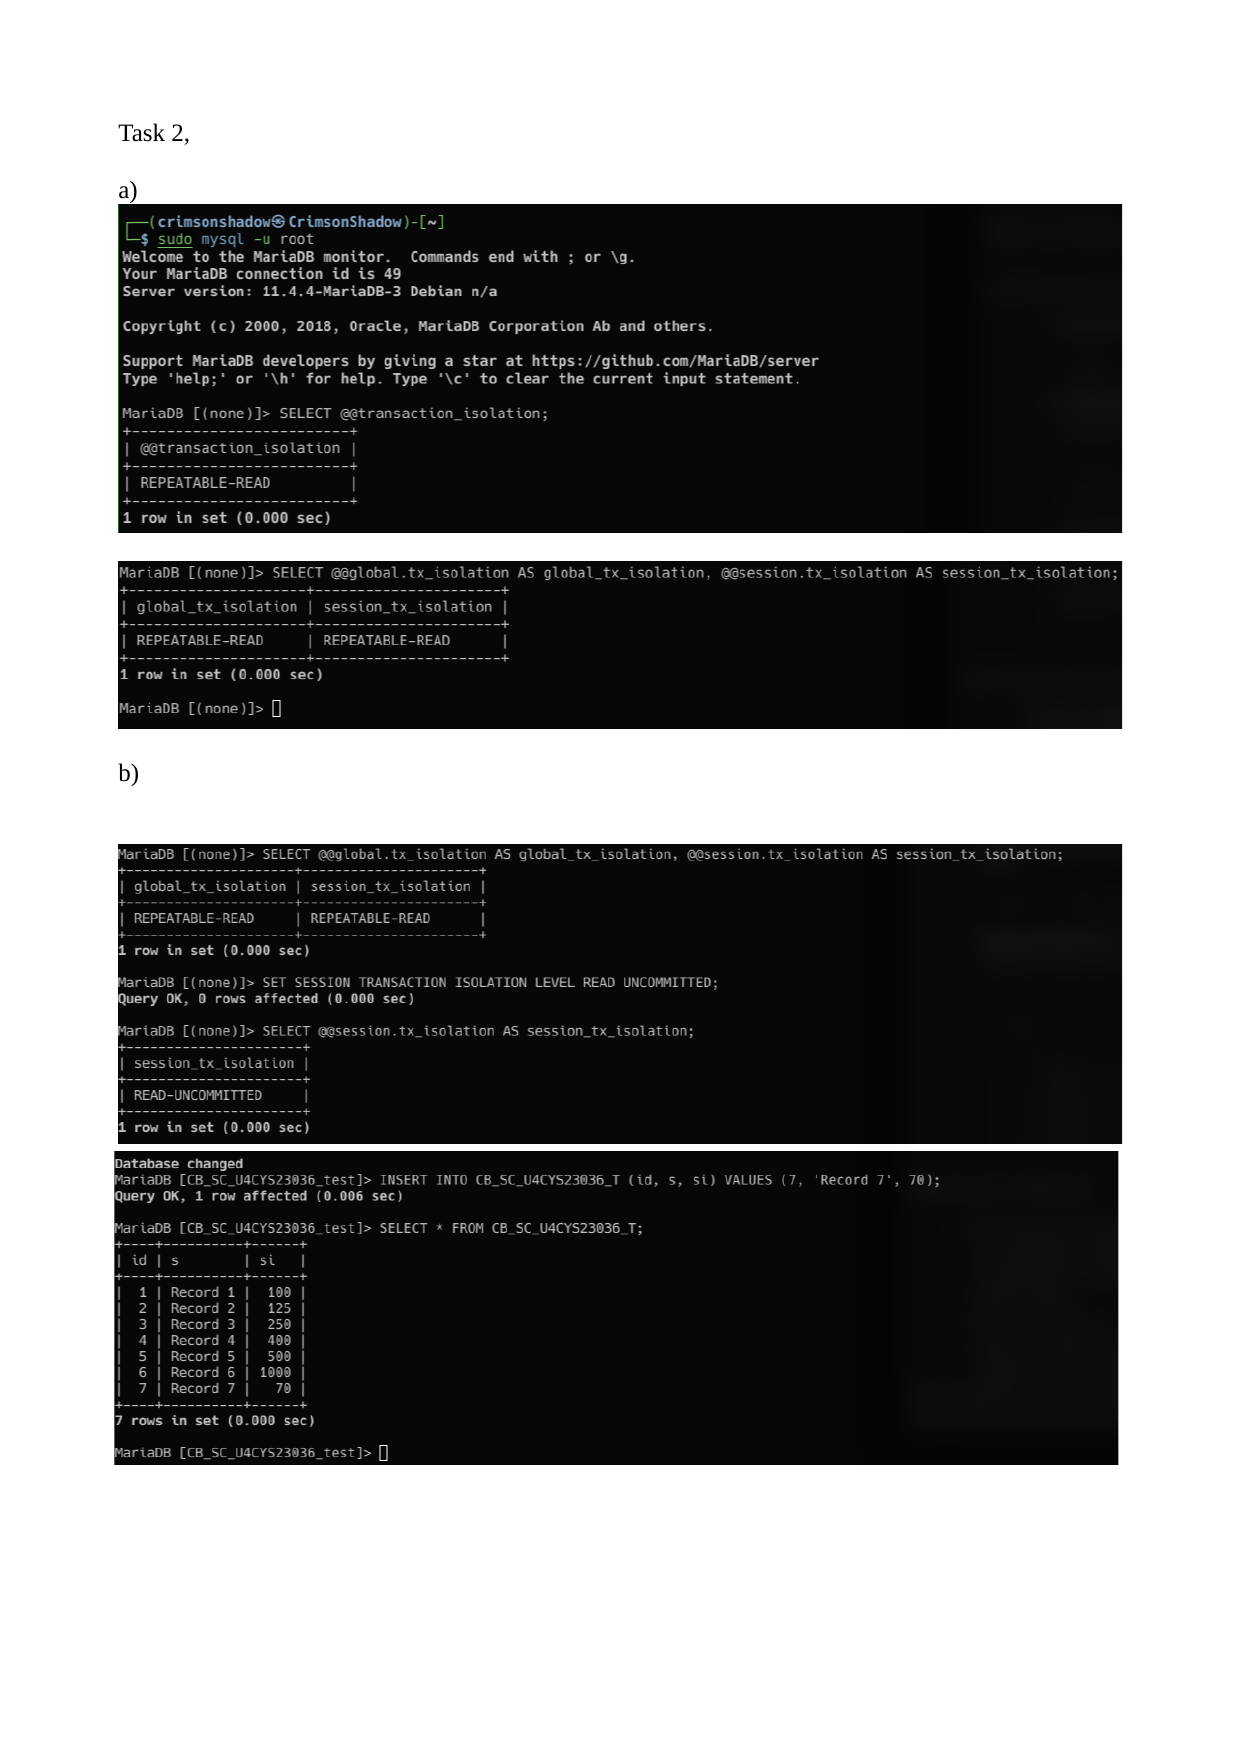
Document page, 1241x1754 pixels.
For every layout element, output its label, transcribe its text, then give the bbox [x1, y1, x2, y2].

picture [114, 1151, 1119, 1465]
text a) [118, 176, 1122, 204]
picture [118, 844, 1123, 1144]
picture [118, 204, 1123, 533]
picture [118, 561, 1123, 729]
text b) [118, 758, 1122, 787]
text Task 2, [118, 118, 1122, 147]
